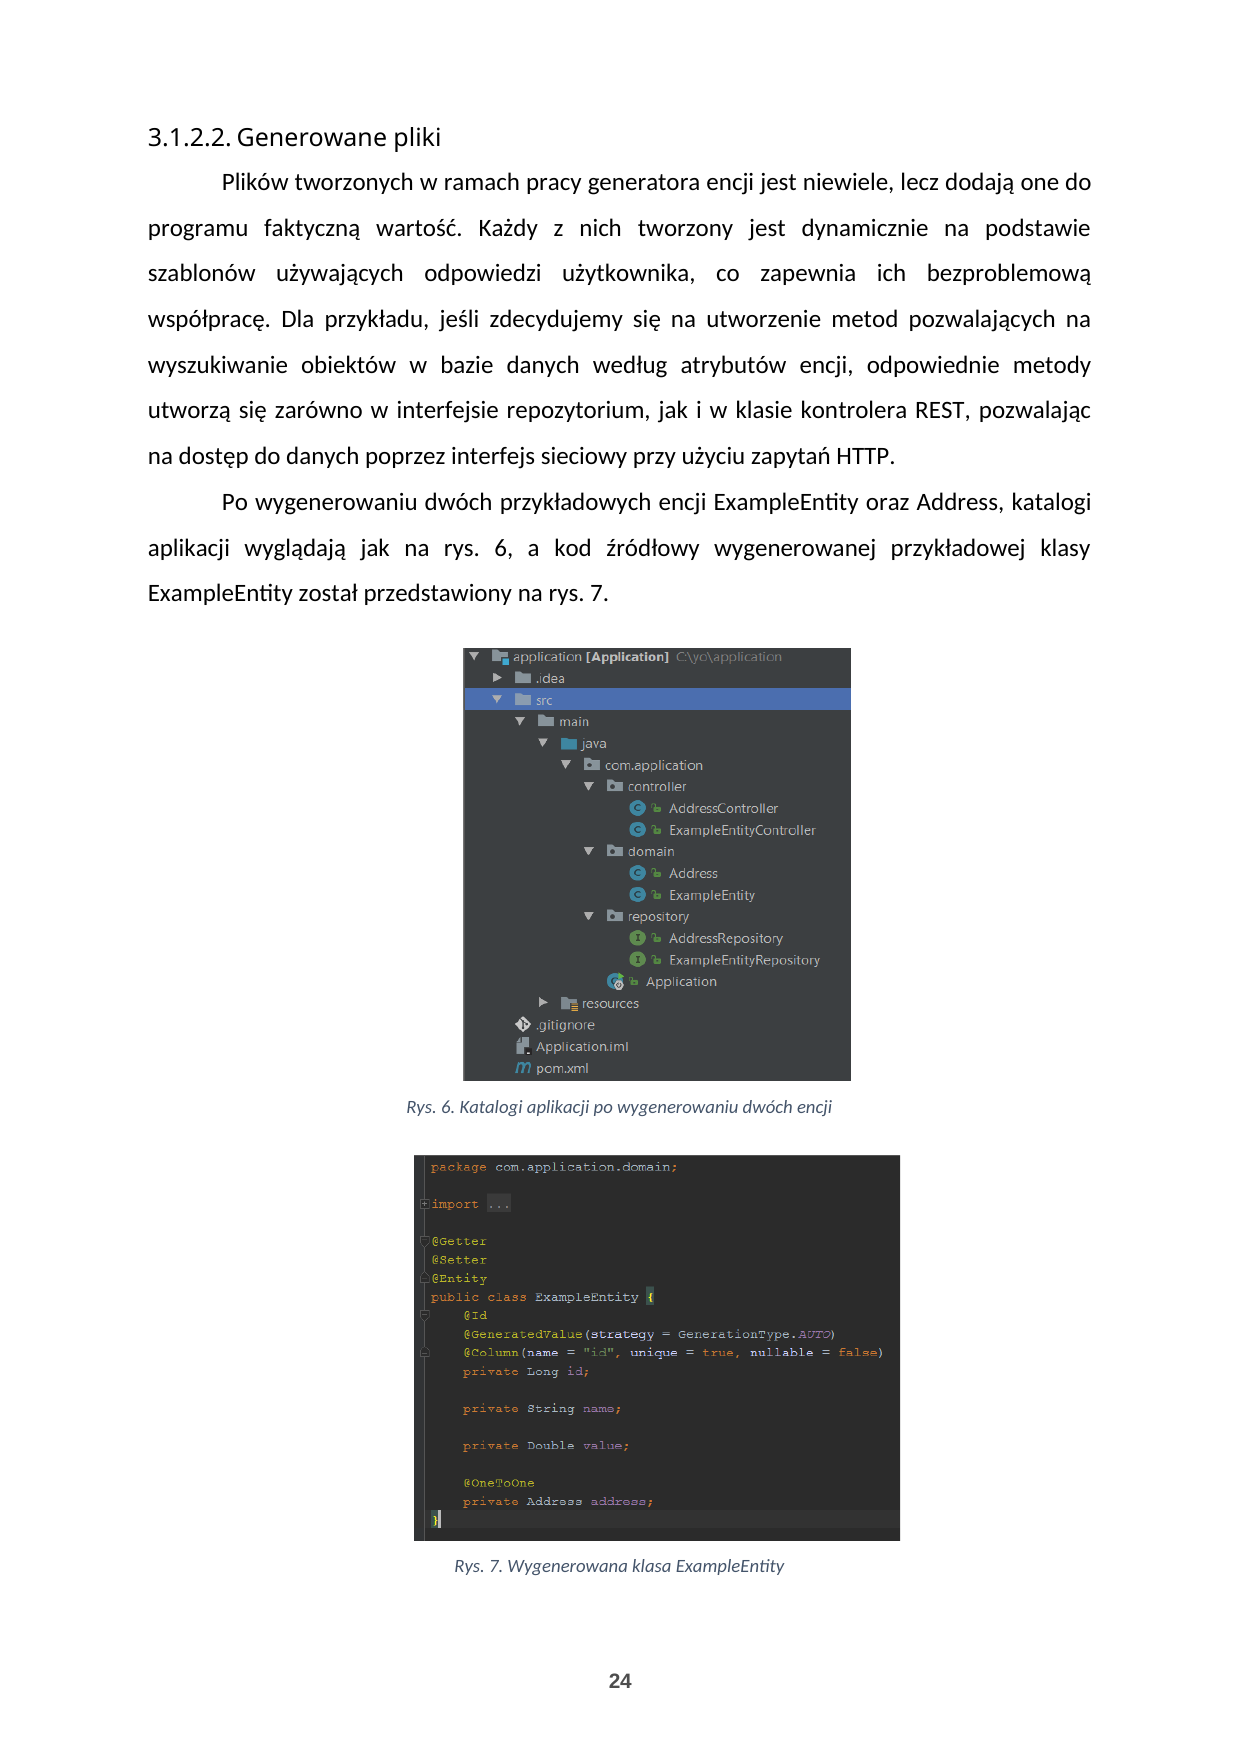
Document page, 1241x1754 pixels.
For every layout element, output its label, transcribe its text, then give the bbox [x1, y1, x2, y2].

picture [414, 1155, 901, 1541]
text Rys. 7. Wygenerowana klasa ExampleEntity [148, 1554, 1092, 1577]
text Po wygenerowaniu dwóch przykładowych encji ExampleEntity oraz Address, katalogi aplikacji wyglądają jak na rys. 6, a kod źródłowy wygenerowanej przykładowej klasy ExampleEntity został przedstawiony na rys. 7. [148, 486, 1092, 608]
subtitle 3.1.2.2. Generowane pliki [148, 118, 1092, 153]
picture [463, 648, 851, 1081]
text Plików tworzonych w ramach pracy generatora encji jest niewiele, lecz dodają one do programu faktyczną wartość. Każdy z nich tworzony jest dynamicznie na podstawie szablonów używających odpowiedzi użytkownika, co zapewnia ich bezproblemową współpracę. Dla przykładu, jeśli zdecydujemy się na utworzenie metod pozwalających na wyszukiwanie obiektów w bazie danych według atrybutów encji, odpowiednie metody utworzą się zarówno w interfejsie repozytorium, jak i w klasie kontrolera REST, pozwalając na dostęp do danych poprzez interfejs sieciowy przy użyciu zapytań HTTP. [148, 166, 1092, 471]
text Rys. 6. Katalogi aplikacji po wygenerowaniu dwóch encji [148, 1095, 1092, 1118]
